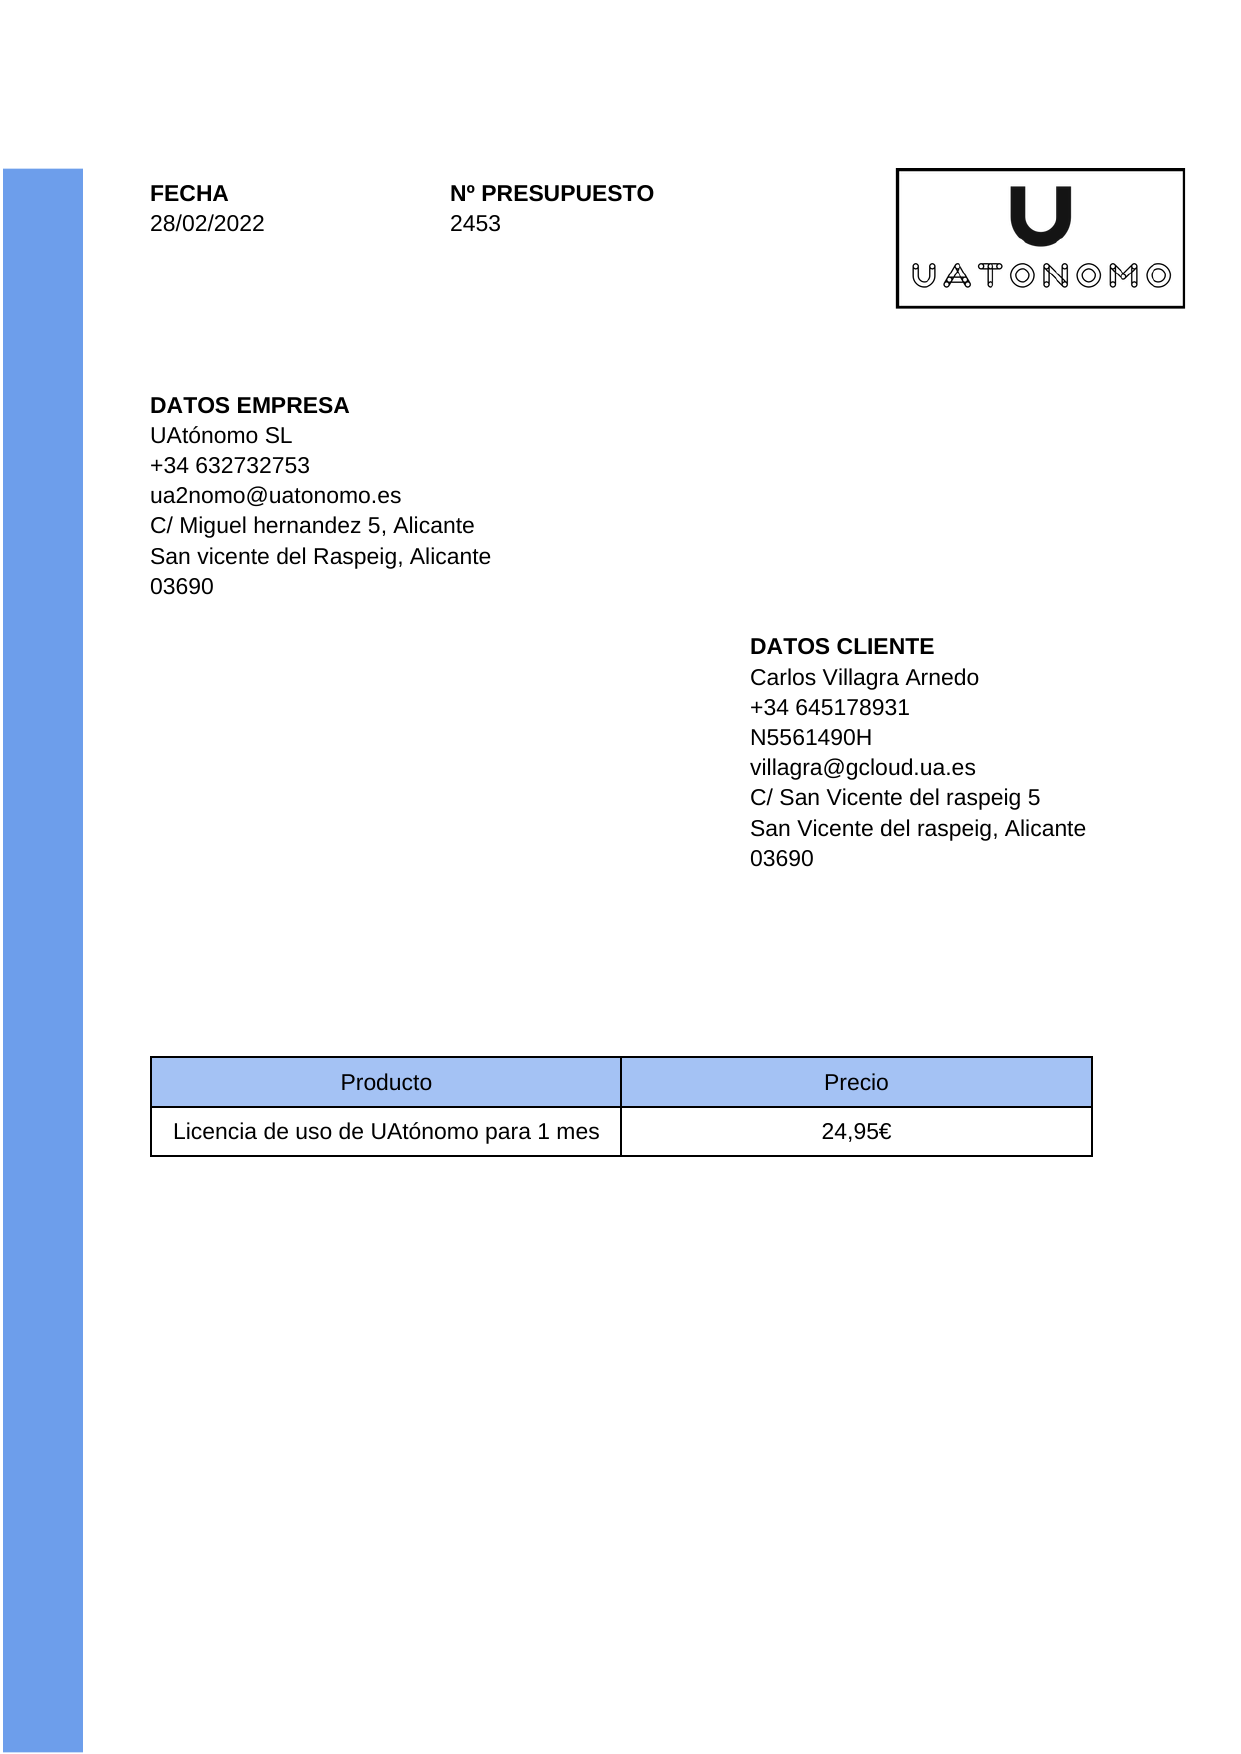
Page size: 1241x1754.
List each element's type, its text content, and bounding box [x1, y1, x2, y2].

text DATOS CLIENTE [675, 633, 1090, 660]
text villagra@gcloud.ua.es [750, 754, 1090, 781]
text FECHA Nº PRESUPUESTO [150, 180, 1090, 207]
text San Vicente del raspeig, Alicante [750, 814, 1090, 841]
table_header Precio [622, 1058, 1091, 1106]
text San vicente del Raspeig, Alicante [150, 543, 1090, 569]
table_cell Licencia de uso de UAtónomo para 1 mes [152, 1108, 620, 1155]
text 03690 [750, 845, 1090, 871]
text 03690 [150, 573, 1090, 599]
table_header Producto [152, 1058, 620, 1106]
text 28/02/2022 2453 [150, 210, 1090, 237]
text C/ Miguel hernandez 5, Alicante [150, 512, 1090, 539]
text ua2nomo@uatonomo.es [150, 482, 1090, 509]
text UAtónomo SL [150, 422, 1090, 448]
text N5561490H [750, 724, 1090, 750]
text Carlos Villagra Arnedo [750, 663, 1090, 690]
text C/ San Vicente del raspeig 5 [750, 784, 1090, 811]
picture [895, 168, 1185, 309]
text +34 632732753 [150, 452, 1090, 478]
text DATOS EMPRESA [150, 392, 1090, 418]
text +34 645178931 [750, 694, 1090, 720]
table_cell 24,95€ [622, 1108, 1091, 1155]
